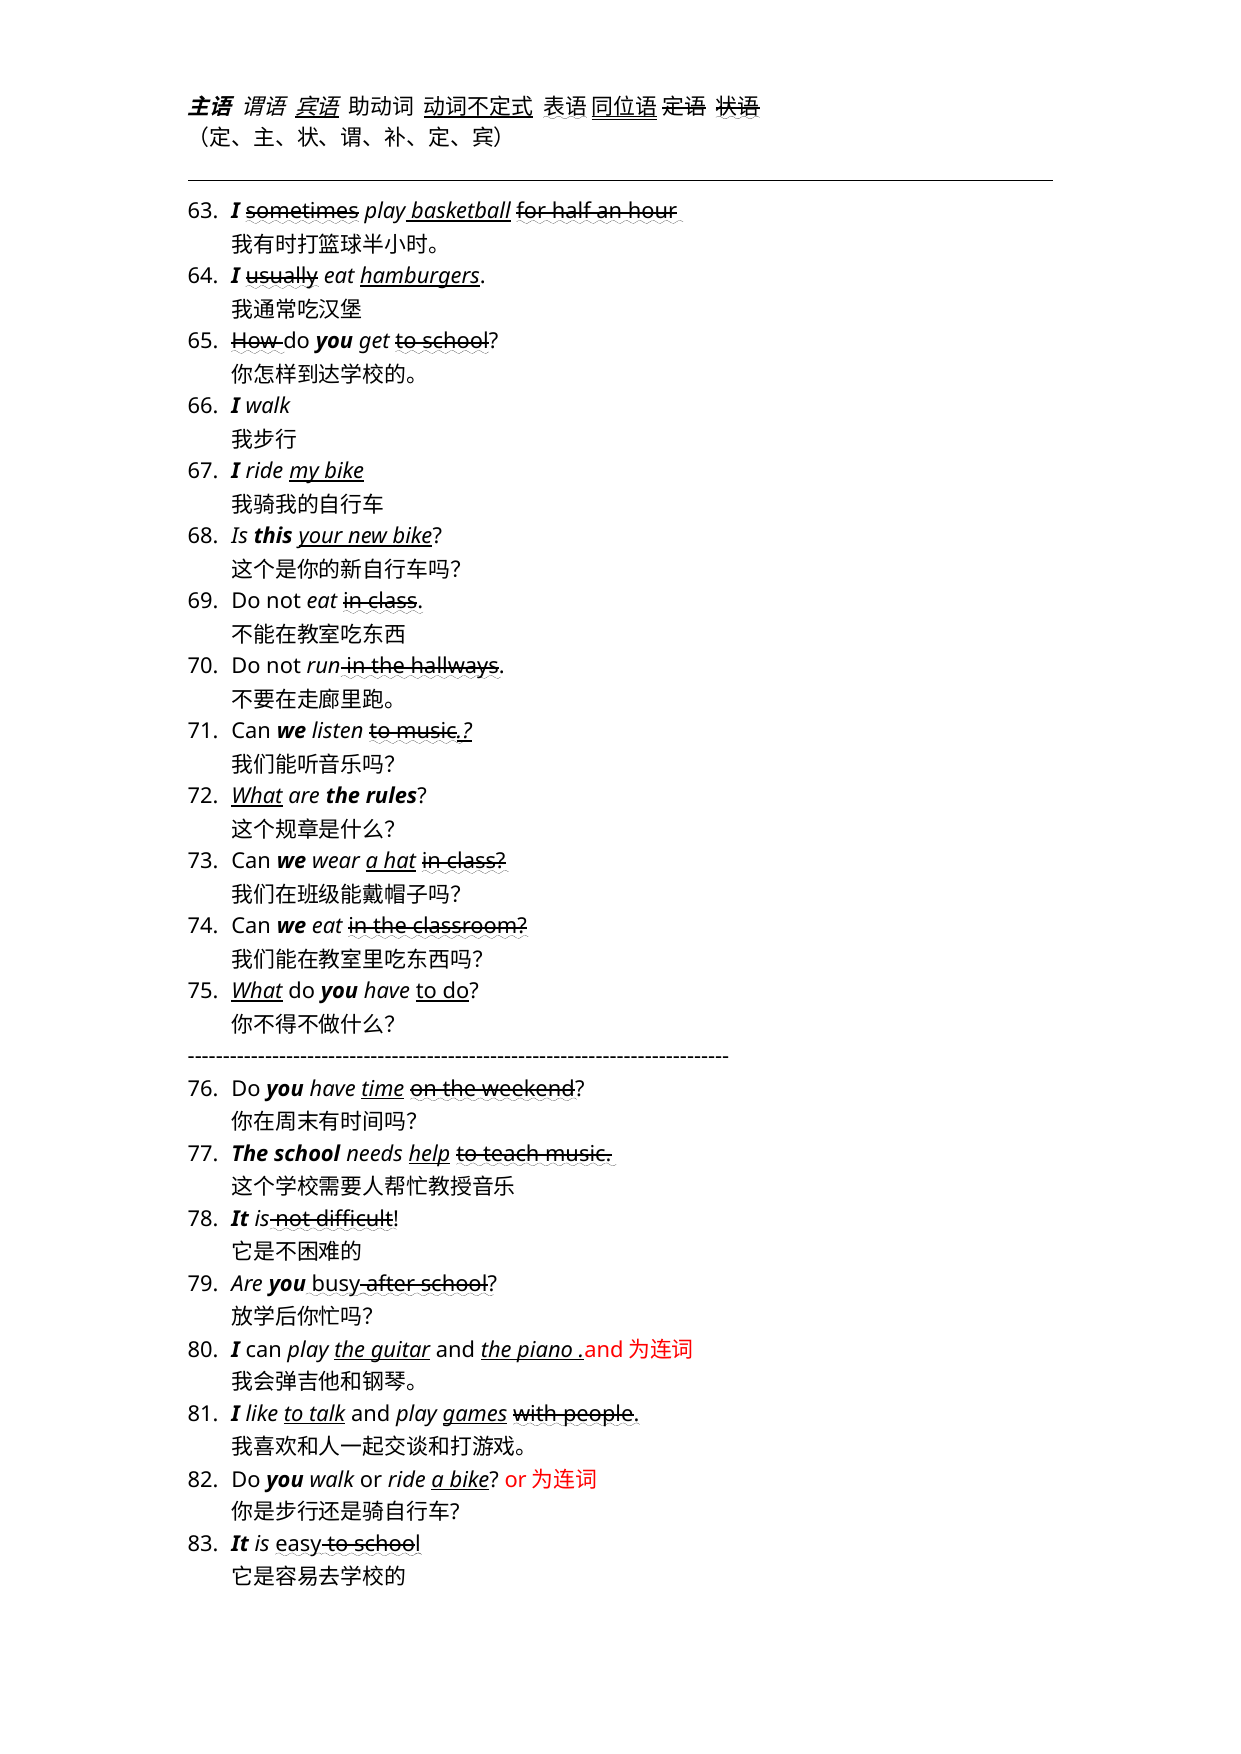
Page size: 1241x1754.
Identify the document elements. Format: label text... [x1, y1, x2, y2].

list 这个是你的新自行车吗？ [231, 551, 1053, 584]
list 我喜欢和人一起交谈和打游戏。 [231, 1429, 1053, 1461]
list The school needs help to teach music. [187, 1136, 1053, 1169]
list Can we wear a hat in class? [187, 844, 1053, 876]
list What are the rules? [187, 779, 1053, 811]
list Do not eat in class. [187, 584, 1053, 616]
list 我步行 [231, 421, 1053, 454]
list Do you have time on the weekend? [187, 1071, 1053, 1104]
list 我通常吃汉堡 [231, 291, 1053, 324]
list Is this your new bike? [187, 519, 1053, 551]
list 不要在走廊里跑。 [231, 681, 1053, 714]
list 不能在教室吃东西 [231, 616, 1053, 649]
list 它是不困难的 [231, 1234, 1053, 1266]
list 我骑我的自行车 [231, 486, 1053, 519]
list I sometimes play basketball for half an hour [187, 194, 1053, 226]
list I ride my bike [187, 454, 1053, 486]
list 这个学校需要人帮忙教授音乐 [231, 1169, 1053, 1201]
list Do not run in the hallways. [187, 649, 1053, 681]
list 你在周末有时间吗？ [231, 1104, 1053, 1136]
list Are you busy after school? [187, 1266, 1053, 1299]
list What do you have to do? [187, 974, 1053, 1006]
list Can we listen to music.? [187, 714, 1053, 746]
list I walk [187, 389, 1053, 421]
list I like to talk and play games with people. [187, 1396, 1053, 1429]
list It is easy to school [187, 1526, 1053, 1559]
list 你不得不做什么？ [231, 1006, 1053, 1039]
list 我们能听音乐吗？ [231, 746, 1053, 779]
list 我们在班级能戴帽子吗？ [231, 876, 1053, 909]
list 你怎样到达学校的。 [231, 356, 1053, 389]
list 你是步行还是骑自行车? [231, 1494, 1053, 1526]
list I usually eat hamburgers. [187, 259, 1053, 291]
list It is not difficult! [187, 1201, 1053, 1234]
list How do you get to school? [187, 324, 1053, 356]
list 我有时打篮球半小时。 [231, 226, 1053, 259]
list 放学后你忙吗？ [231, 1299, 1053, 1331]
list Can we eat in the classroom? [187, 909, 1053, 941]
list 我们能在教室里吃东西吗？ [231, 941, 1053, 974]
list 它是容易去学校的 [231, 1559, 1053, 1591]
text ----------------------------------------------------------------------------- [187, 1039, 1053, 1071]
list 我会弹吉他和钢琴。 [231, 1364, 1053, 1396]
list Do you walk or ride a bike? or为连词 [187, 1461, 1053, 1494]
list 这个规章是什么？ [231, 811, 1053, 844]
list I can play the guitar and the piano .and为连词 [187, 1331, 1053, 1364]
